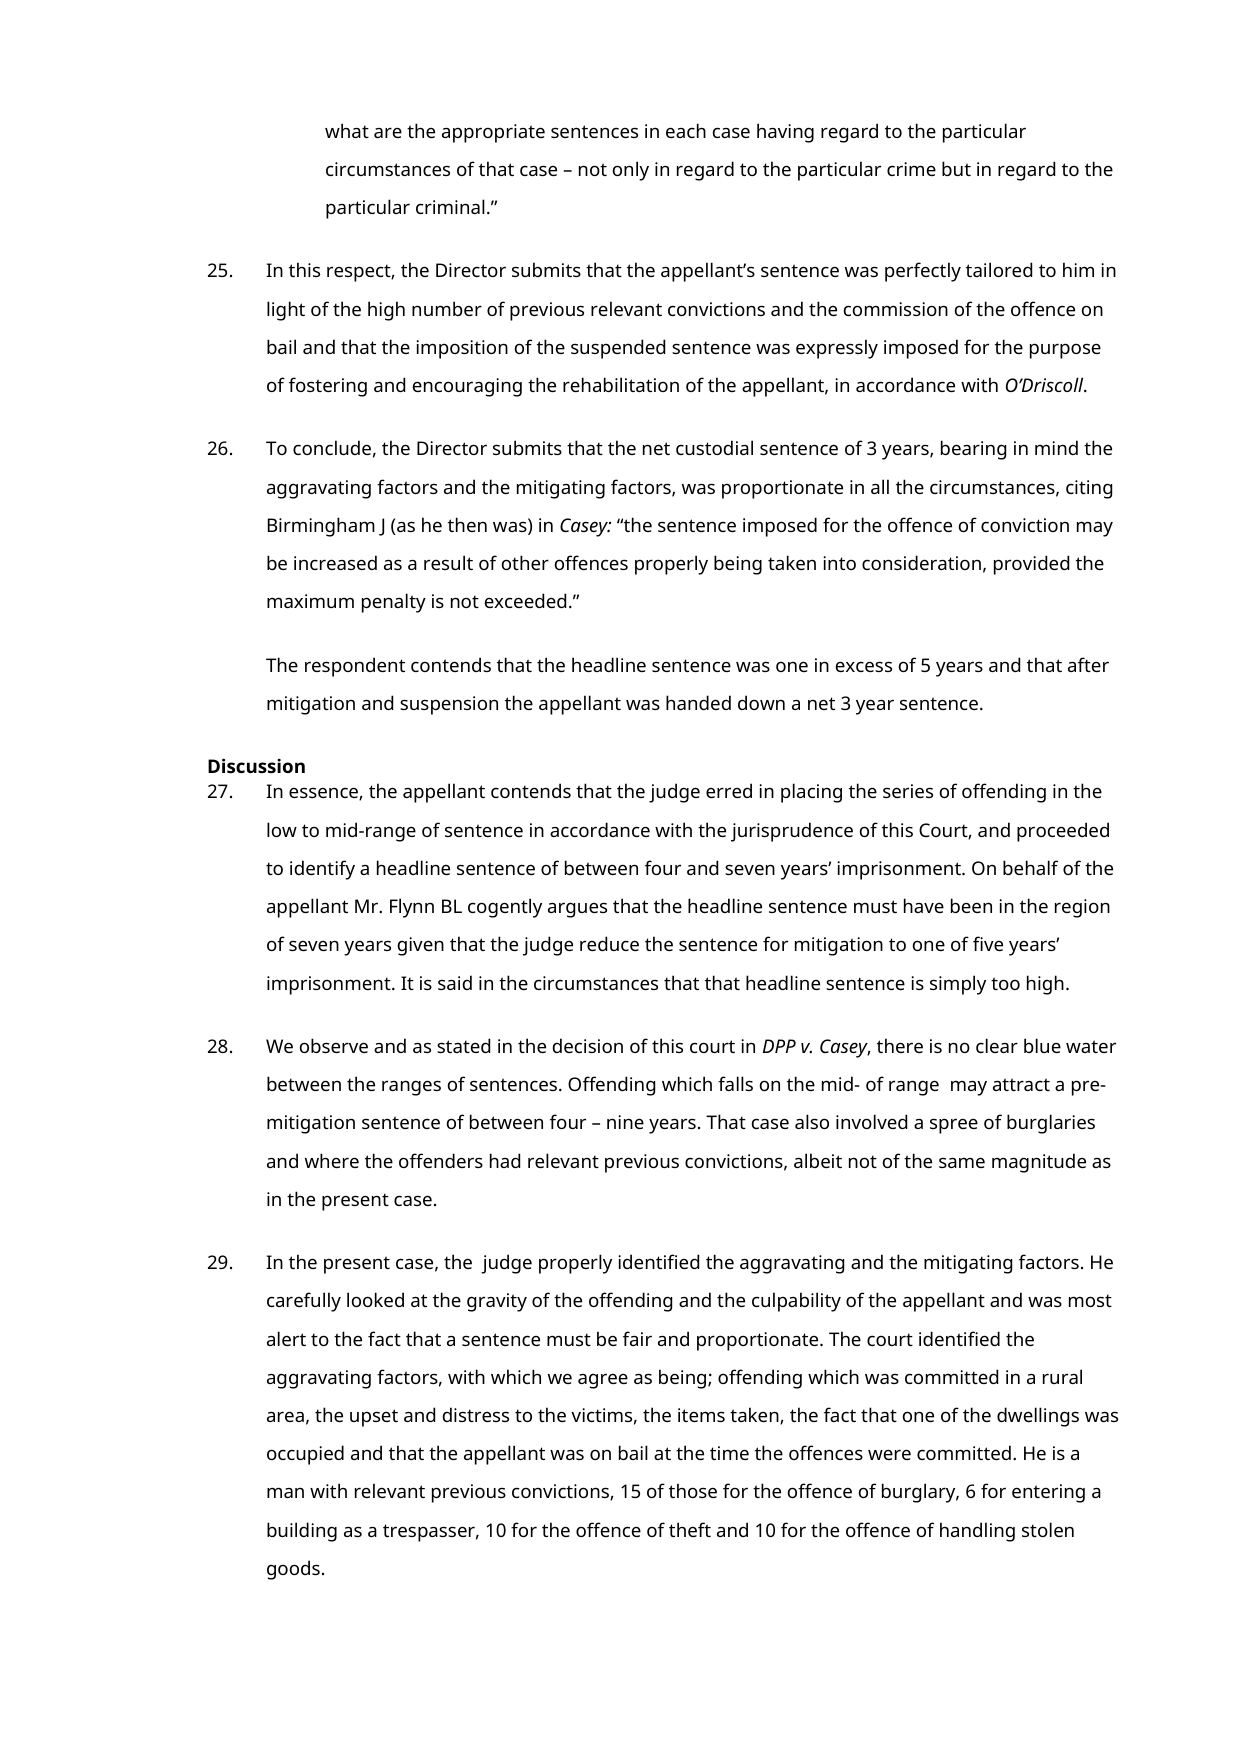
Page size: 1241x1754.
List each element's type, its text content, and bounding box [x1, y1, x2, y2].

text 26. To conclude, the Director submits that the net custodial sentence of 3 years, bearing in mind the aggravating factors and the mitigating factors, was proportionate in all the circumstances, citing Birmingham J (as he then was) in Casey: “the sentence imposed for the offence of conviction may be increased as a result of other offences properly being taken into consideration, provided the maximum penalty is not exceeded.” [207, 436, 1122, 614]
text 25. In this respect, the Director submits that the appellant’s sentence was perfectly tailored to him in light of the high number of previous relevant convictions and the commission of the offence on bail and that the imposition of the suspended sentence was expressly imposed for the purpose of fostering and encouraging the rehabilitation of the appellant, in accordance with O’Driscoll. [207, 258, 1122, 398]
text 29. In the present case, the judge properly identified the aggravating and the mitigating factors. He carefully looked at the gravity of the offending and the culpability of the appellant and was most alert to the fact that a sentence must be fair and proportionate. The court identified the aggravating factors, with which we agree as being; offending which was committed in a rural area, the upset and distress to the victims, the items taken, the fact that one of the dwellings was occupied and that the appellant was on bail at the time the offences were committed. He is a man with relevant previous convictions, 15 of those for the offence of burglary, 6 for entering a building as a trespasser, 10 for the offence of theft and 10 for the offence of handling stolen goods. [207, 1249, 1122, 1581]
text 27. In essence, the appellant contends that the judge erred in placing the series of offending in the low to mid-range of sentence in accordance with the jurisprudence of this Court, and proceeded to identify a headline sentence of between four and seven years’ imprisonment. On behalf of the appellant Mr. Flynn BL cogently argues that the headline sentence must have been in the region of seven years given that the judge reduce the sentence for mitigation to one of five years’ imprisonment. It is said in the circumstances that that headline sentence is simply too high. [207, 779, 1122, 996]
text 28. We observe and as stated in the decision of this court in DPP v. Casey, there is no clear blue water between the ranges of sentences. Offending which falls on the mid- of range may attract a pre-mitigation sentence of between four – nine years. That case also involved a spree of burglaries and where the offenders had relevant previous convictions, albeit not of the same magnitude as in the present case. [207, 1033, 1122, 1212]
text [266, 118, 1122, 220]
text The respondent contends that the headline sentence was one in excess of 5 years and that after mitigation and suspension the appellant was handed down a net 3 year sentence. [207, 652, 1122, 716]
subtitle Discussion [207, 753, 1122, 779]
